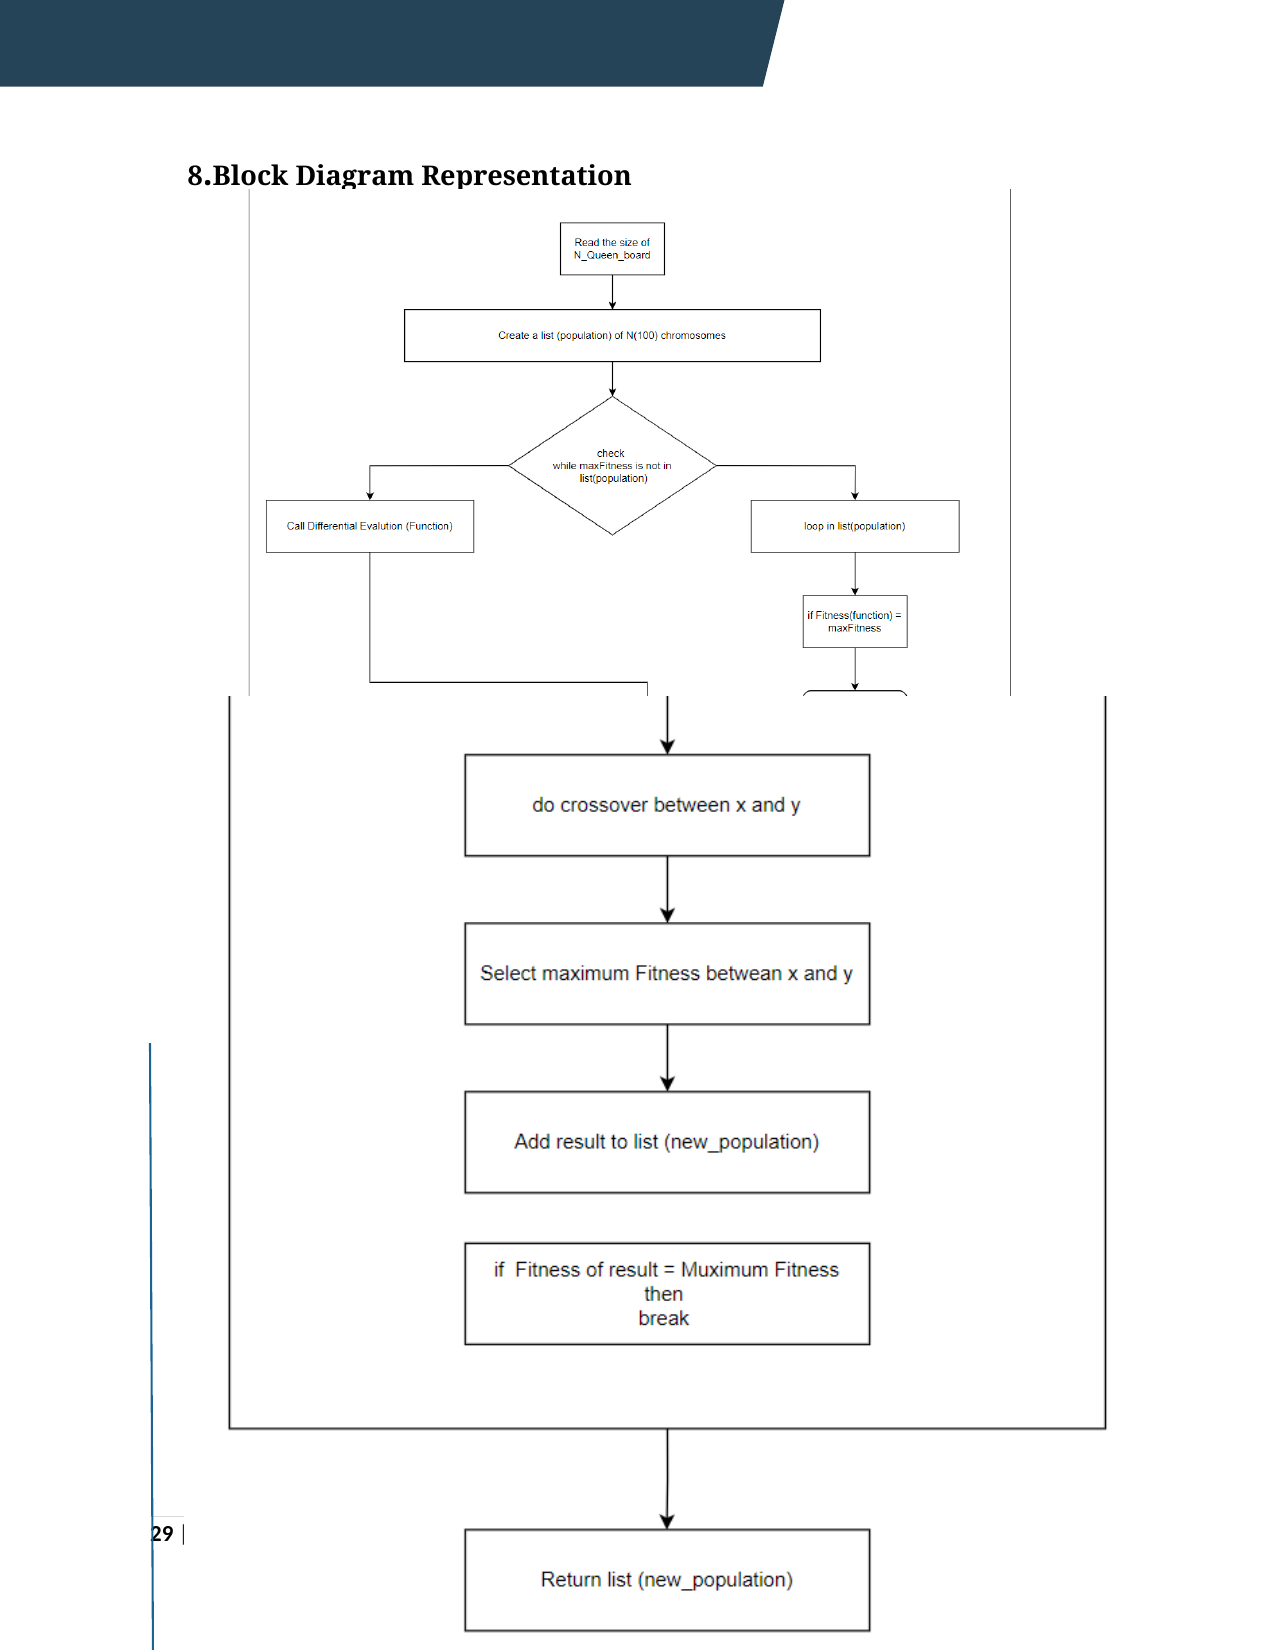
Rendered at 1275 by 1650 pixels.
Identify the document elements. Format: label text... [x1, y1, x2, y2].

text 8.Block Diagram Representation [187, 150, 1125, 195]
picture [183, 189, 1159, 1650]
